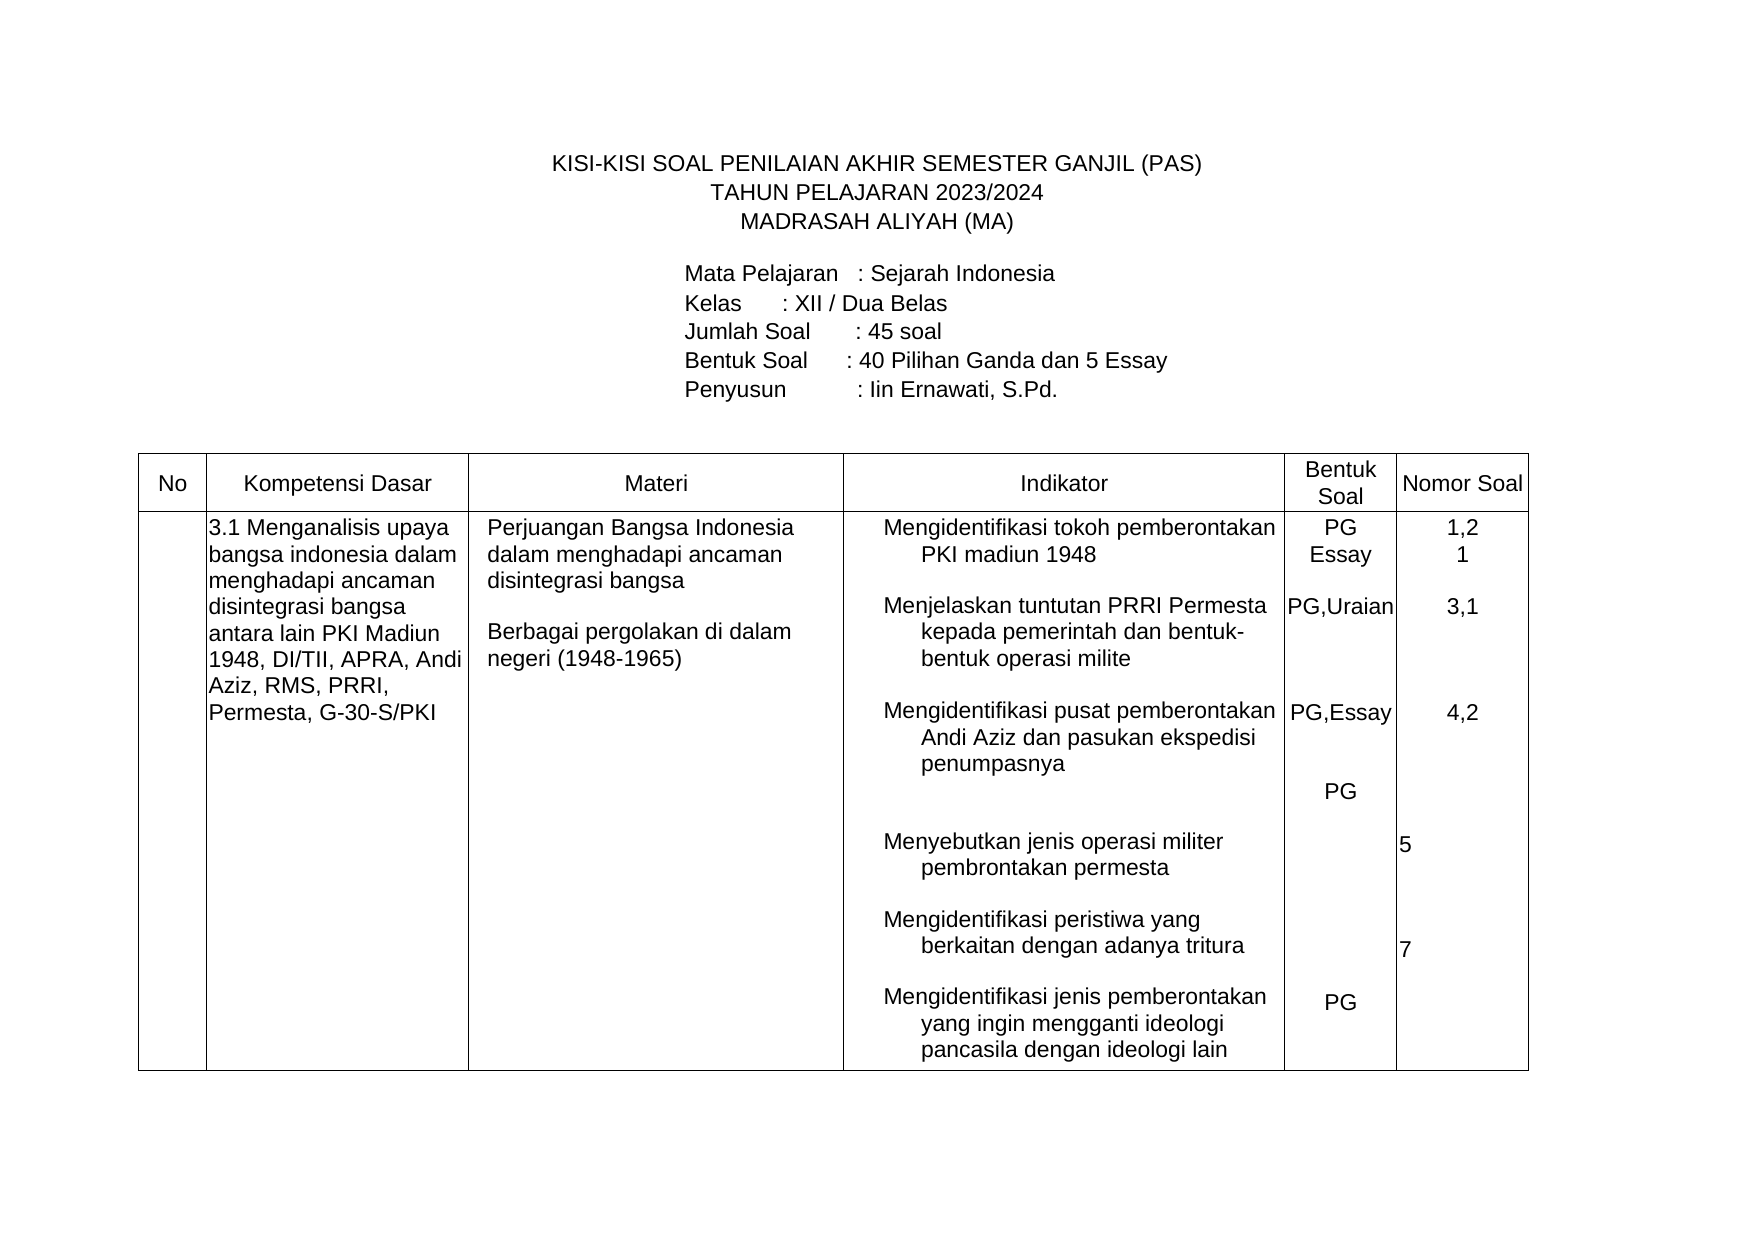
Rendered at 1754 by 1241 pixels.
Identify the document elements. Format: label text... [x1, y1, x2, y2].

text Penyusun : Iin Ernawati, S.Pd. [684, 376, 1604, 402]
table_header No [139, 454, 206, 511]
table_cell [469, 512, 843, 1070]
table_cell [844, 512, 1284, 1070]
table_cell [1397, 512, 1528, 1070]
text Jumlah Soal : 45 soal [684, 318, 1604, 344]
text MADRASAH ALIYAH (MA) [150, 208, 1604, 234]
table_header Indikator [844, 454, 1284, 511]
text Bentuk Soal : 40 Pilihan Ganda dan 5 Essay [684, 344, 1604, 376]
text KISI-KISI SOAL PENILAIAN AKHIR SEMESTER GANJIL (PAS) [150, 150, 1604, 176]
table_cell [207, 512, 468, 1070]
table_header Nomor Soal [1397, 454, 1528, 511]
table_header Kompetensi Dasar [207, 454, 468, 511]
table_header Materi [469, 454, 843, 511]
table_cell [1285, 512, 1396, 1070]
text Mata Pelajaran : Sejarah Indonesia [684, 260, 1604, 287]
table_cell [139, 512, 206, 1070]
table_header Bentuk Soal [1285, 454, 1396, 511]
text TAHUN PELAJARAN 2023/2024 [150, 176, 1604, 208]
text Kelas : XII / Dua Belas [684, 287, 1604, 318]
